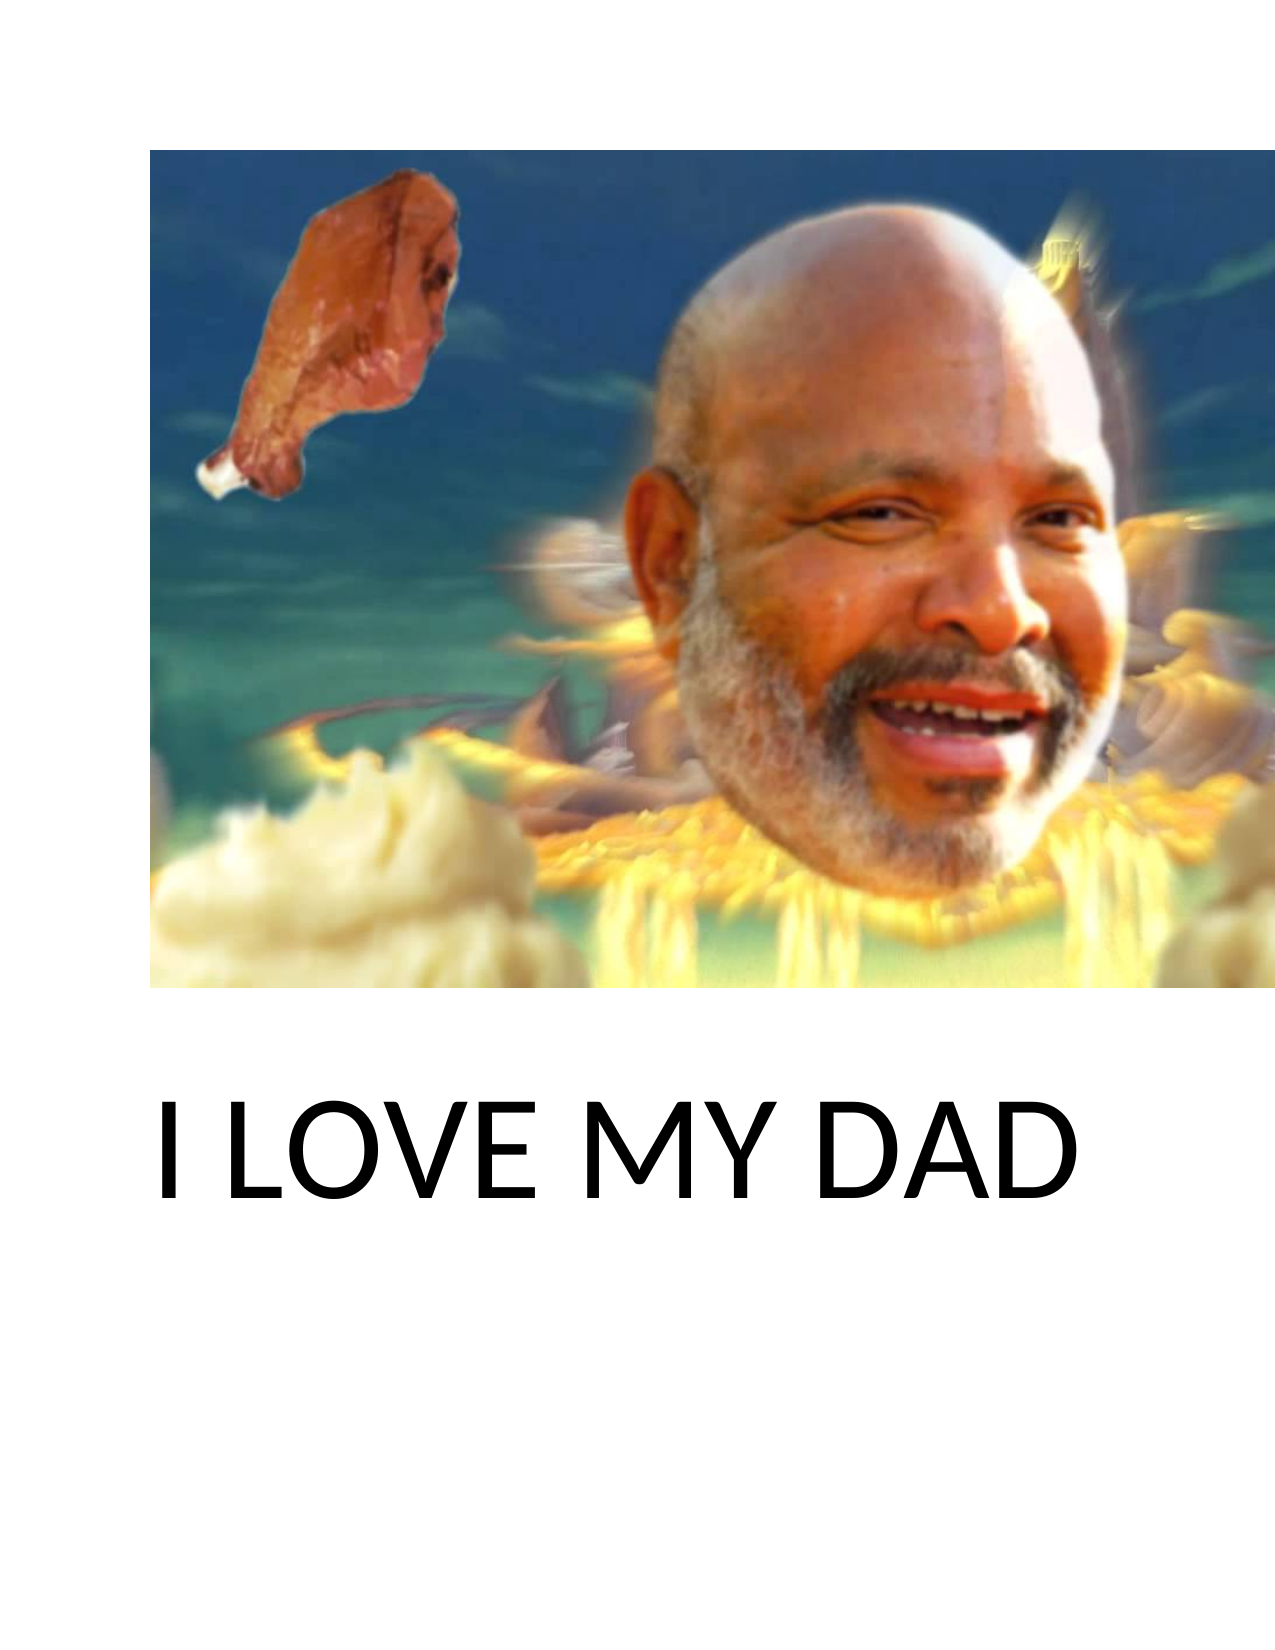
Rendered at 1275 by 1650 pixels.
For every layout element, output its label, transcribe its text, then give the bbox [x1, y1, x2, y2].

text I LOVE MY DAD [150, 1053, 1125, 1236]
picture [150, 150, 1275, 988]
